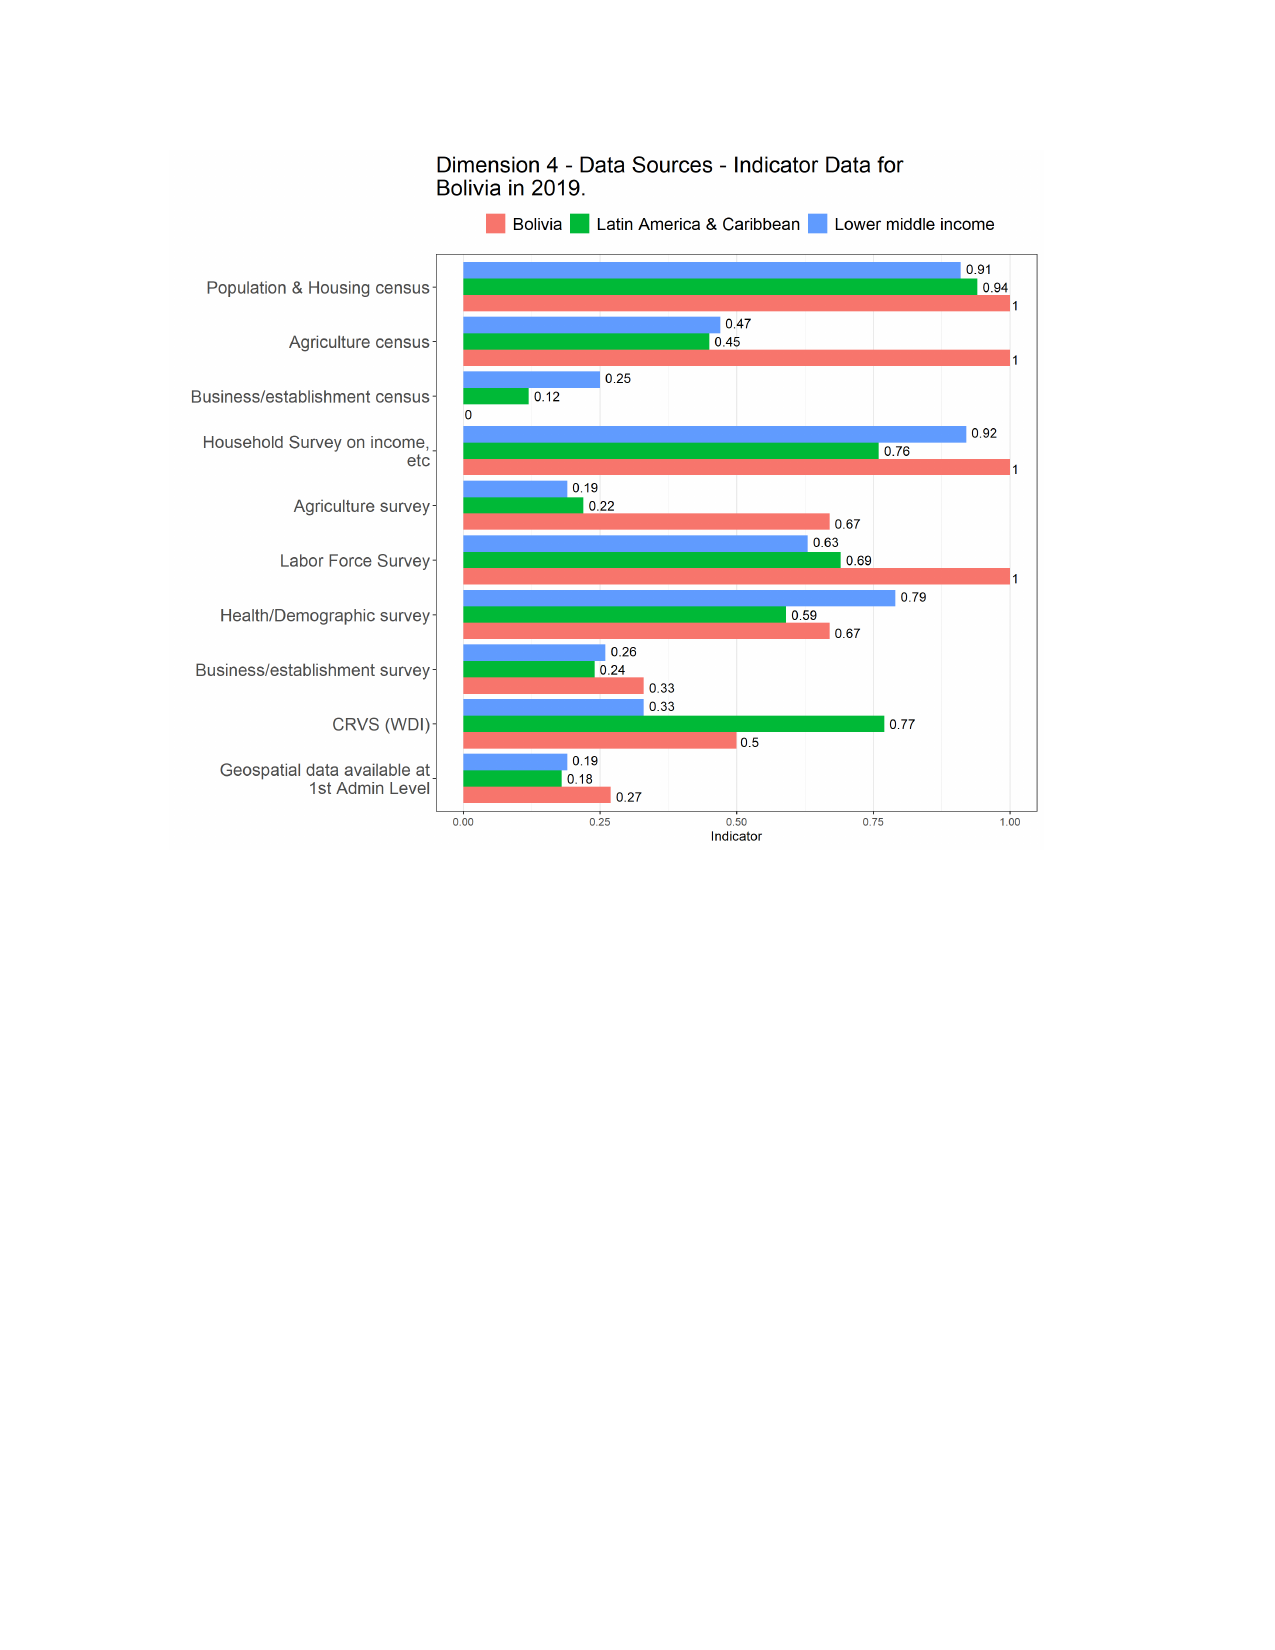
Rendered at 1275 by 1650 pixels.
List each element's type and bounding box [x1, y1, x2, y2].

picture [168, 150, 1044, 850]
